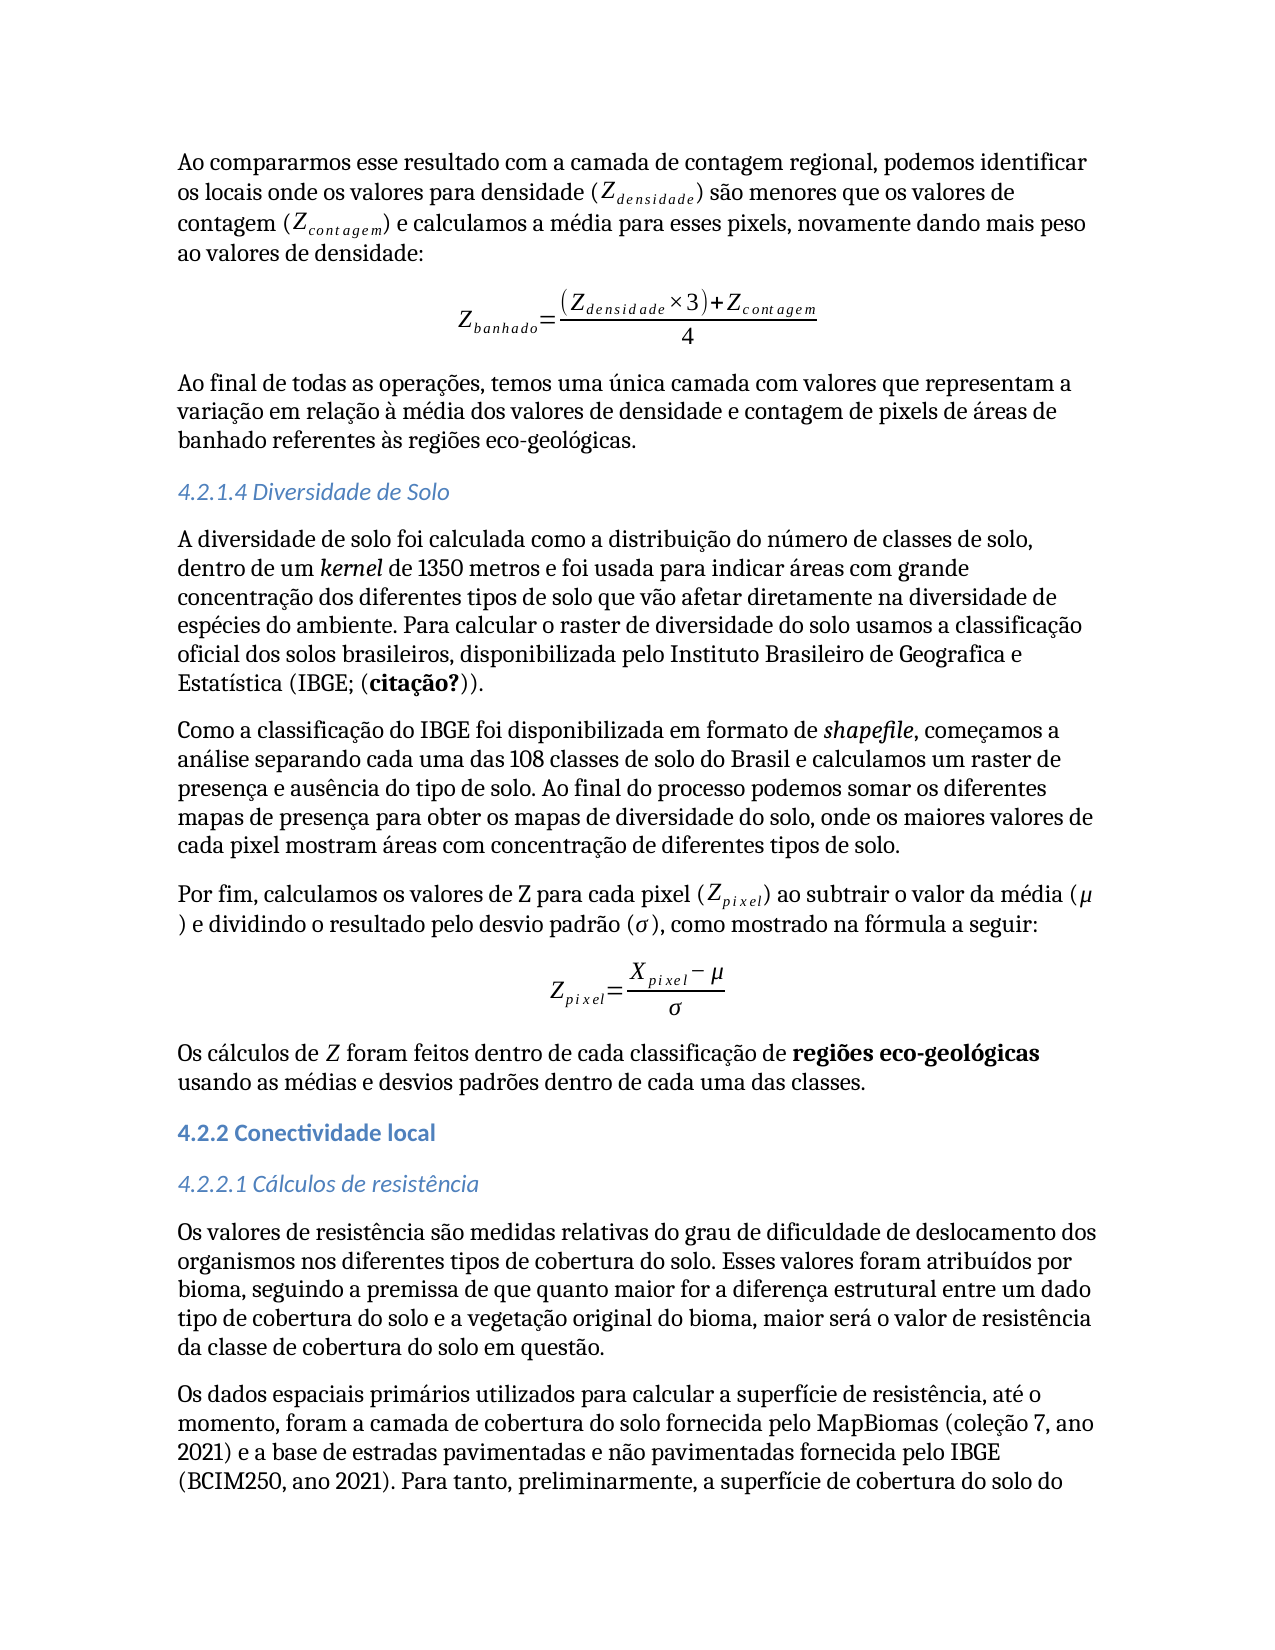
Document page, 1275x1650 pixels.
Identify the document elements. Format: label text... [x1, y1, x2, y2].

text Ao compararmos esse resultado com a camada de contagem regional, podemos identificar os locais onde os valores para densidade () são menores que os valores de contagem () e calculamos a média para esses pixels, novamente dando mais peso ao valores de densidade: [177, 148, 1098, 268]
text Os valores de resistência são medidas relativas do grau de dificuldade de deslocamento dos organismos nos diferentes tipos de cobertura do solo. Esses valores foram atribuídos por bioma, seguindo a premissa de que quanto maior for a diferença estrutural entre um dado tipo de cobertura do solo e a vegetação original do bioma, maior será o valor de resistência da classe de cobertura do solo em questão. [177, 1218, 1098, 1362]
text Por fim, calculamos os valores de Z para cada pixel () ao subtrair o valor da média () e dividindo o resultado pelo desvio padrão (), como mostrado na fórmula a seguir: [177, 879, 1098, 939]
subtitle 4.2.2 Conectividade local [177, 1117, 1098, 1148]
text A diversidade de solo foi calculada como a distribuição do número de classes de solo, dentro de um kernel de 1350 metros e foi usada para indicar áreas com grande concentração dos diferentes tipos de solo que vão afetar diretamente na diversidade de espécies do ambiente. Para calcular o raster de diversidade do solo usamos a classificação oficial dos solos brasileiros, disponibilizada pelo Instituto Brasileiro de Geografica e Estatística (IBGE; (citação?)). [177, 525, 1098, 697]
text Ao final de todas as operações, temos uma única camada com valores que representam a variação em relação à média dos valores de densidade e contagem de pixels de áreas de banhado referentes às regiões eco-geológicas. [177, 368, 1098, 455]
subtitle 4.2.1.4 Diversidade de Solo [177, 476, 1098, 506]
text Os cálculos de foram feitos dentro de cada classificação de regiões eco-geológicas usando as médias e desvios padrões dentro de cada uma das classes. [177, 1039, 1098, 1096]
text Como a classificação do IBGE foi disponibilizada em formato de shapefile, começamos a análise separando cada uma das 108 classes de solo do Brasil e calculamos um raster de presença e ausência do tipo de solo. Ao final do processo podemos somar os diferentes mapas de presença para obter os mapas de diversidade do solo, onde os maiores valores de cada pixel mostram áreas com concentração de diferentes tipos de solo. [177, 716, 1098, 860]
subtitle 4.2.2.1 Cálculos de resistência [177, 1169, 1098, 1199]
